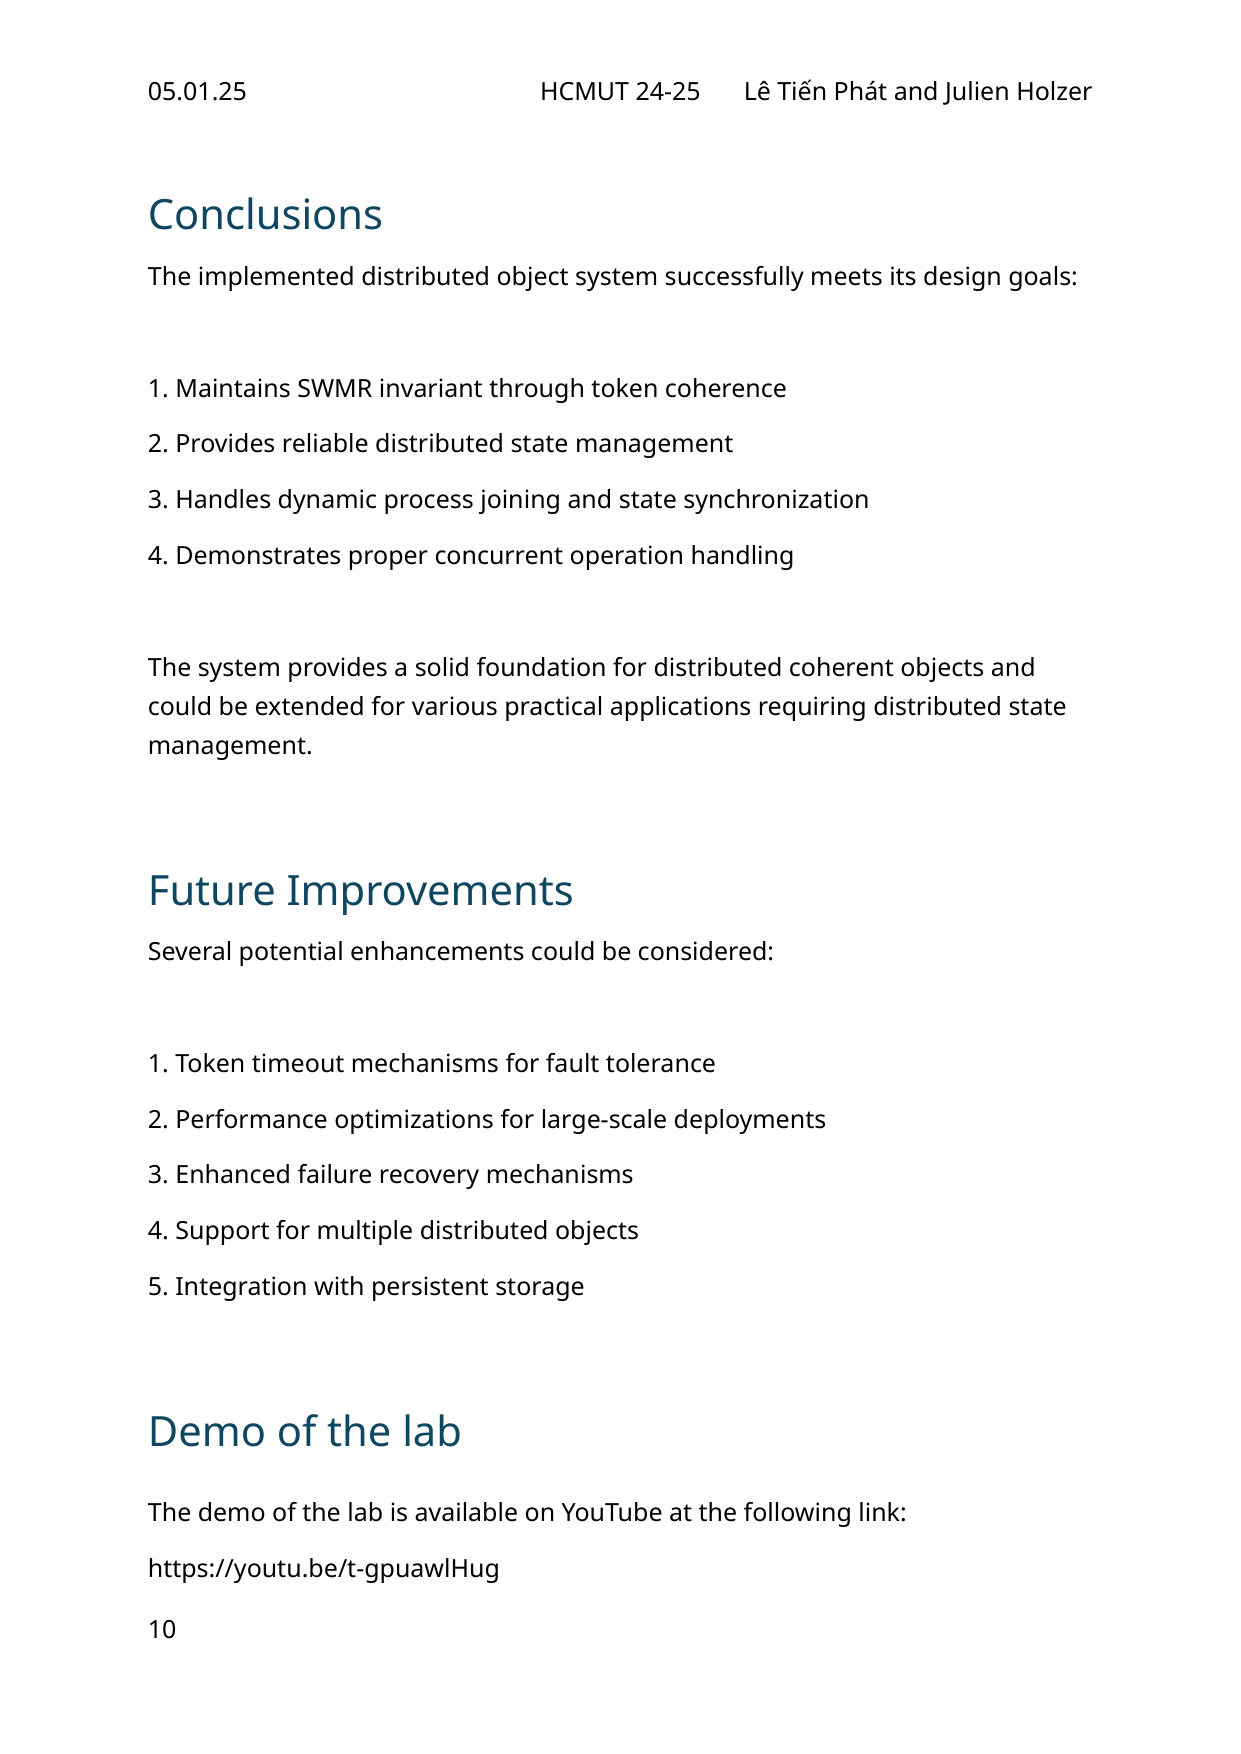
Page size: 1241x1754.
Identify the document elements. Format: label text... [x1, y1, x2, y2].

text 1. Maintains SWMR invariant through token coherence [148, 370, 1093, 404]
subtitle Demo of the lab [148, 1401, 1093, 1458]
text https://youtu.be/t-gpuawlHug [148, 1551, 1093, 1585]
text The implemented distributed object system successfully meets its design goals: [148, 259, 1093, 293]
text 5. Integration with persistent storage [148, 1269, 1093, 1303]
subtitle Conclusions [148, 185, 1093, 242]
text 2. Performance optimizations for large-scale deployments [148, 1101, 1093, 1135]
text Several potential enhancements could be considered: [148, 934, 1093, 968]
text 4. Demonstrates proper concurrent operation handling [148, 538, 1093, 572]
text The system provides a solid foundation for distributed coherent objects and could be extended for various practical applications requiring distributed state management. [148, 649, 1093, 762]
text 2. Provides reliable distributed state management [148, 426, 1093, 460]
text 4. Support for multiple distributed objects [148, 1213, 1093, 1247]
text The demo of the lab is available on YouTube at the following link: [148, 1495, 1093, 1529]
subtitle Future Improvements [148, 860, 1093, 917]
text 3. Enhanced failure recovery mechanisms [148, 1157, 1093, 1191]
text 3. Handles dynamic process joining and state synchronization [148, 482, 1093, 516]
text 1. Token timeout mechanisms for fault tolerance [148, 1046, 1093, 1079]
